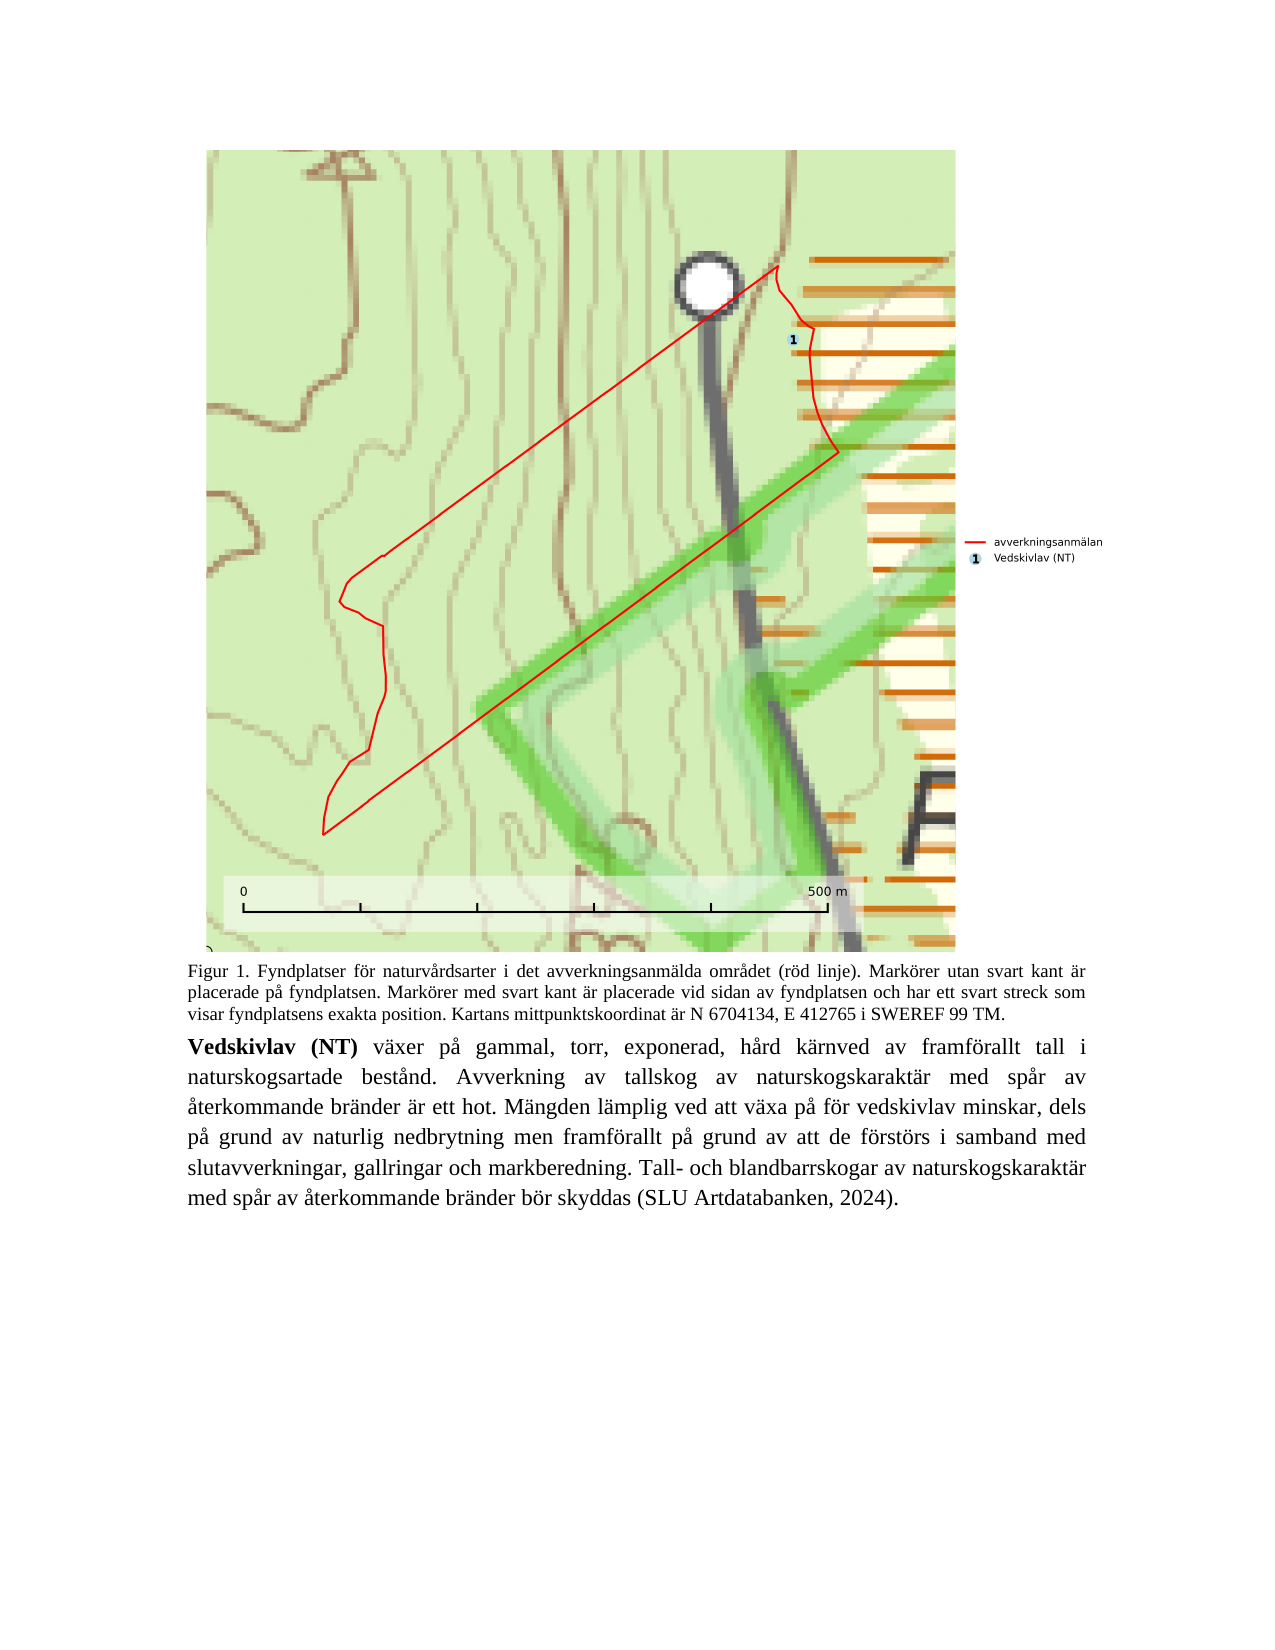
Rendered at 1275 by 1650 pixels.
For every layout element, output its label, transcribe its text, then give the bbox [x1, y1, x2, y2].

text Vedskivlav (NT) växer på gammal, torr, exponerad, hård kärnved av framförallt tall i naturskogsartade bestånd. Avverkning av tallskog av naturskogskaraktär med spår av återkommande bränder är ett hot. Mängden lämplig ved att växa på för vedskivlav minskar, dels på grund av naturlig nedbrytning men framförallt på grund av att de förstörs i samband med slutavverkningar, gallringar och markberedning. Tall- och blandbarrskogar av naturskogskaraktär med spår av återkommande bränder bör skyddas (SLU Artdatabanken, 2024). [187, 1033, 1087, 1210]
picture [206, 150, 1107, 952]
text Figur 1. Fyndplatser för naturvårdsarter i det avverkningsanmälda området (röd linje). Markörer utan svart kant är placerade på fyndplatsen. Markörer med svart kant är placerade vid sidan av fyndplatsen och har ett svart streck som visar fyndplatsens exakta position. Kartans mittpunktskoordinat är N 6704134, E 412765 i SWEREF 99 TM. [187, 960, 1087, 1024]
